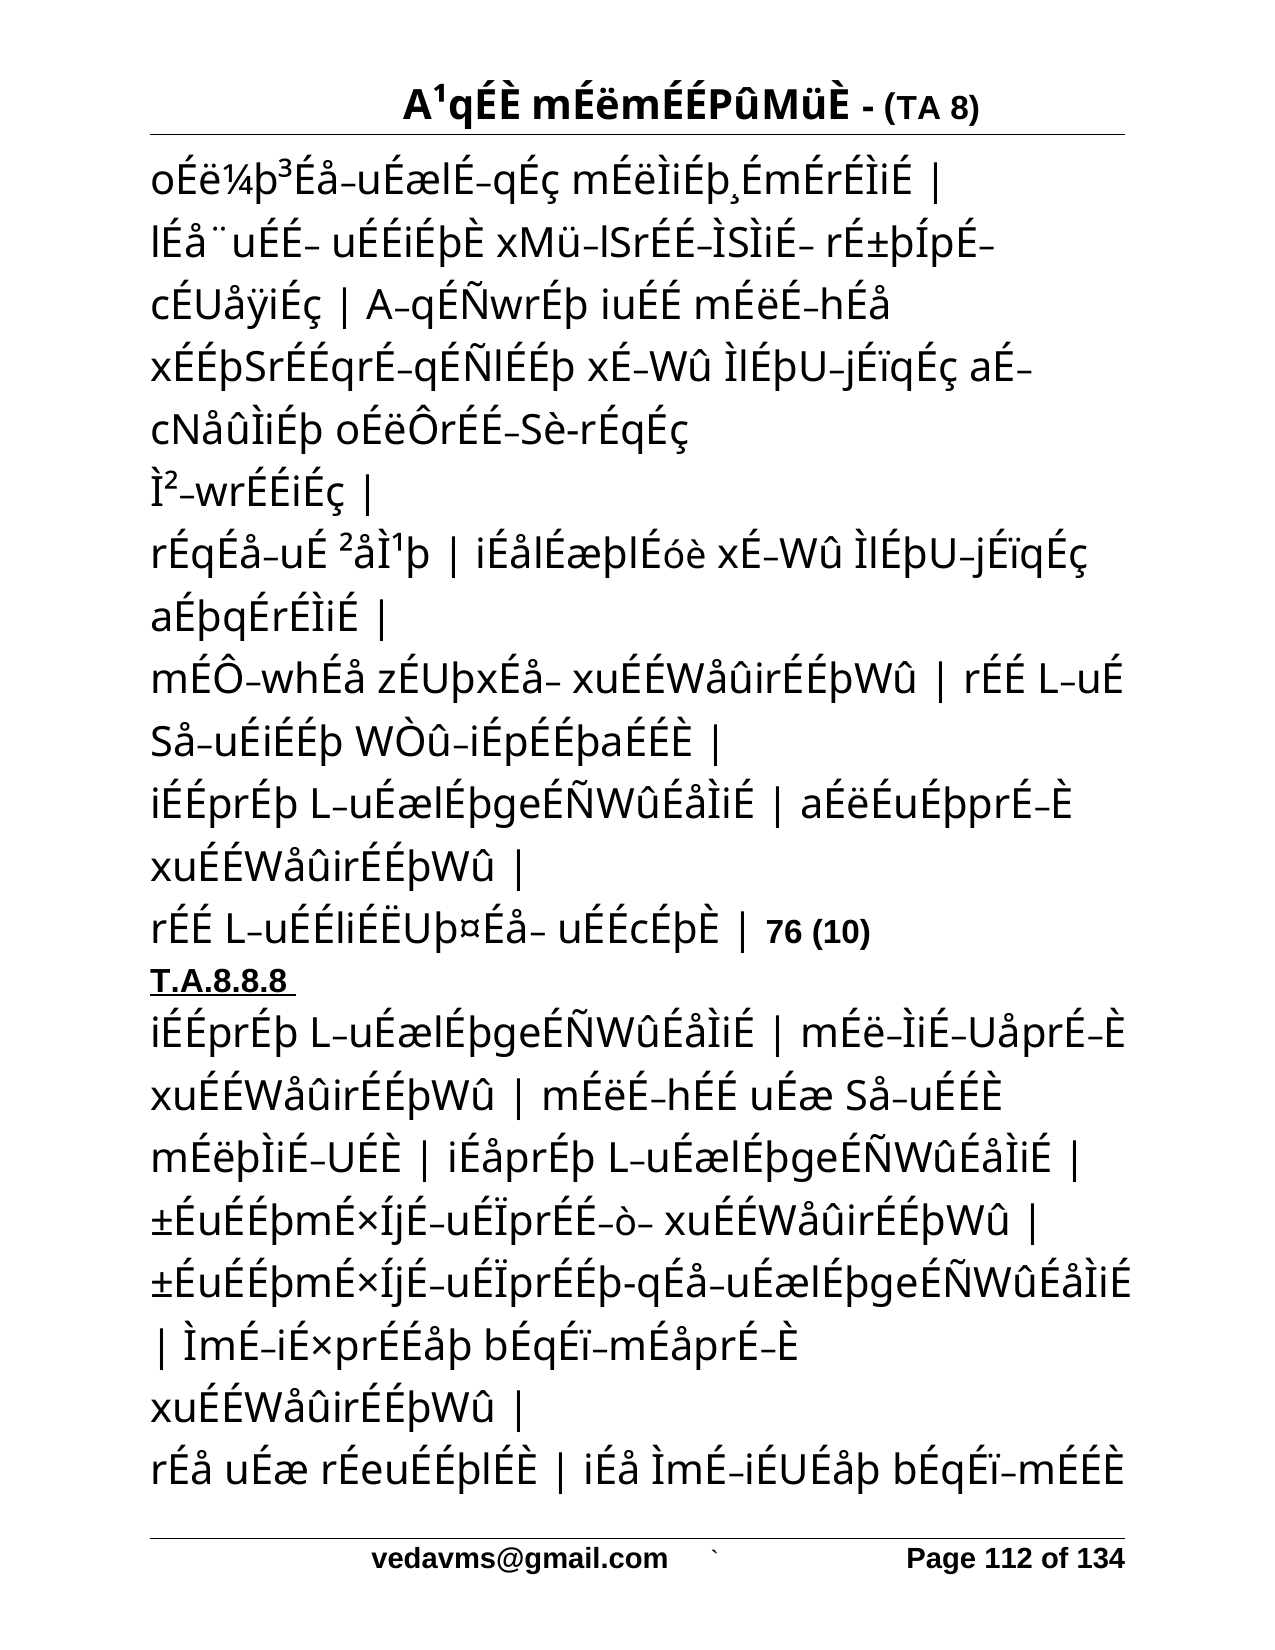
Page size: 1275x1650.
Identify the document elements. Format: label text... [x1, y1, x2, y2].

text iÉÉprÉþ L–uÉælÉþgeÉÑWûÉåÌiÉ | mÉë–ÌiÉ–UåprÉ–È xuÉÉWåûirÉÉþWû | mÉëÉ–hÉÉ uÉæ Så–uÉÉÈ mÉëþÌiÉ–UÉÈ | iÉåprÉþ L–uÉælÉþgeÉÑWûÉåÌiÉ | ±ÉuÉÉþmÉ×ÍjÉ–uÉÏprÉÉ–ò– xuÉÉWåûirÉÉþWû | [150, 1003, 1139, 1247]
text ±ÉuÉÉþmÉ×ÍjÉ–uÉÏprÉÉþ-qÉå–uÉælÉþgeÉÑWûÉåÌiÉ | ÌmÉ–iÉ×prÉÉåþ bÉqÉï–mÉåprÉ–È xuÉÉWåûirÉÉþWû | [150, 1253, 1139, 1434]
text rÉÉ L–uÉÉliÉËUþ¤Éå– uÉÉcÉþÈ | 76 (10) [150, 899, 1125, 956]
text T.A.8.8.8 [150, 961, 1124, 999]
text mÉÔ–whÉå zÉUþxÉå– xuÉÉWåûirÉÉþWû | rÉÉ L–uÉ Så–uÉiÉÉþ WÒû–iÉpÉÉþaÉÉÈ | [150, 649, 1125, 768]
text iÉÉprÉþ L–uÉælÉþgeÉÑWûÉåÌiÉ | aÉëÉuÉþprÉ–È xuÉÉWåûirÉÉþWû | [150, 774, 1125, 893]
text Ì²–wrÉÉiÉç | [150, 462, 1125, 519]
text rÉqÉå–uÉ ²åÌ¹þ | iÉålÉæþlÉóè xÉ–Wû ÌlÉþU–jÉïqÉç aÉþqÉrÉÌiÉ | [150, 524, 1125, 643]
text oÉë¼þ³Éå–uÉælÉ–qÉç mÉëÌiÉþ¸ÉmÉrÉÌiÉ | lÉå¨uÉÉ– uÉÉiÉþÈ xMü–lSrÉÉ–ÌSÌiÉ– rÉ±þÍpÉ–cÉUåÿiÉç | A–qÉÑwrÉþ iuÉÉ mÉëÉ–hÉå xÉÉþSrÉÉqrÉ–qÉÑlÉÉþ xÉ–Wû ÌlÉþU–jÉïqÉç aÉ–cNåûÌiÉþ oÉëÔrÉÉ–Sè-rÉqÉç [150, 150, 1125, 456]
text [150, 1440, 1139, 1497]
